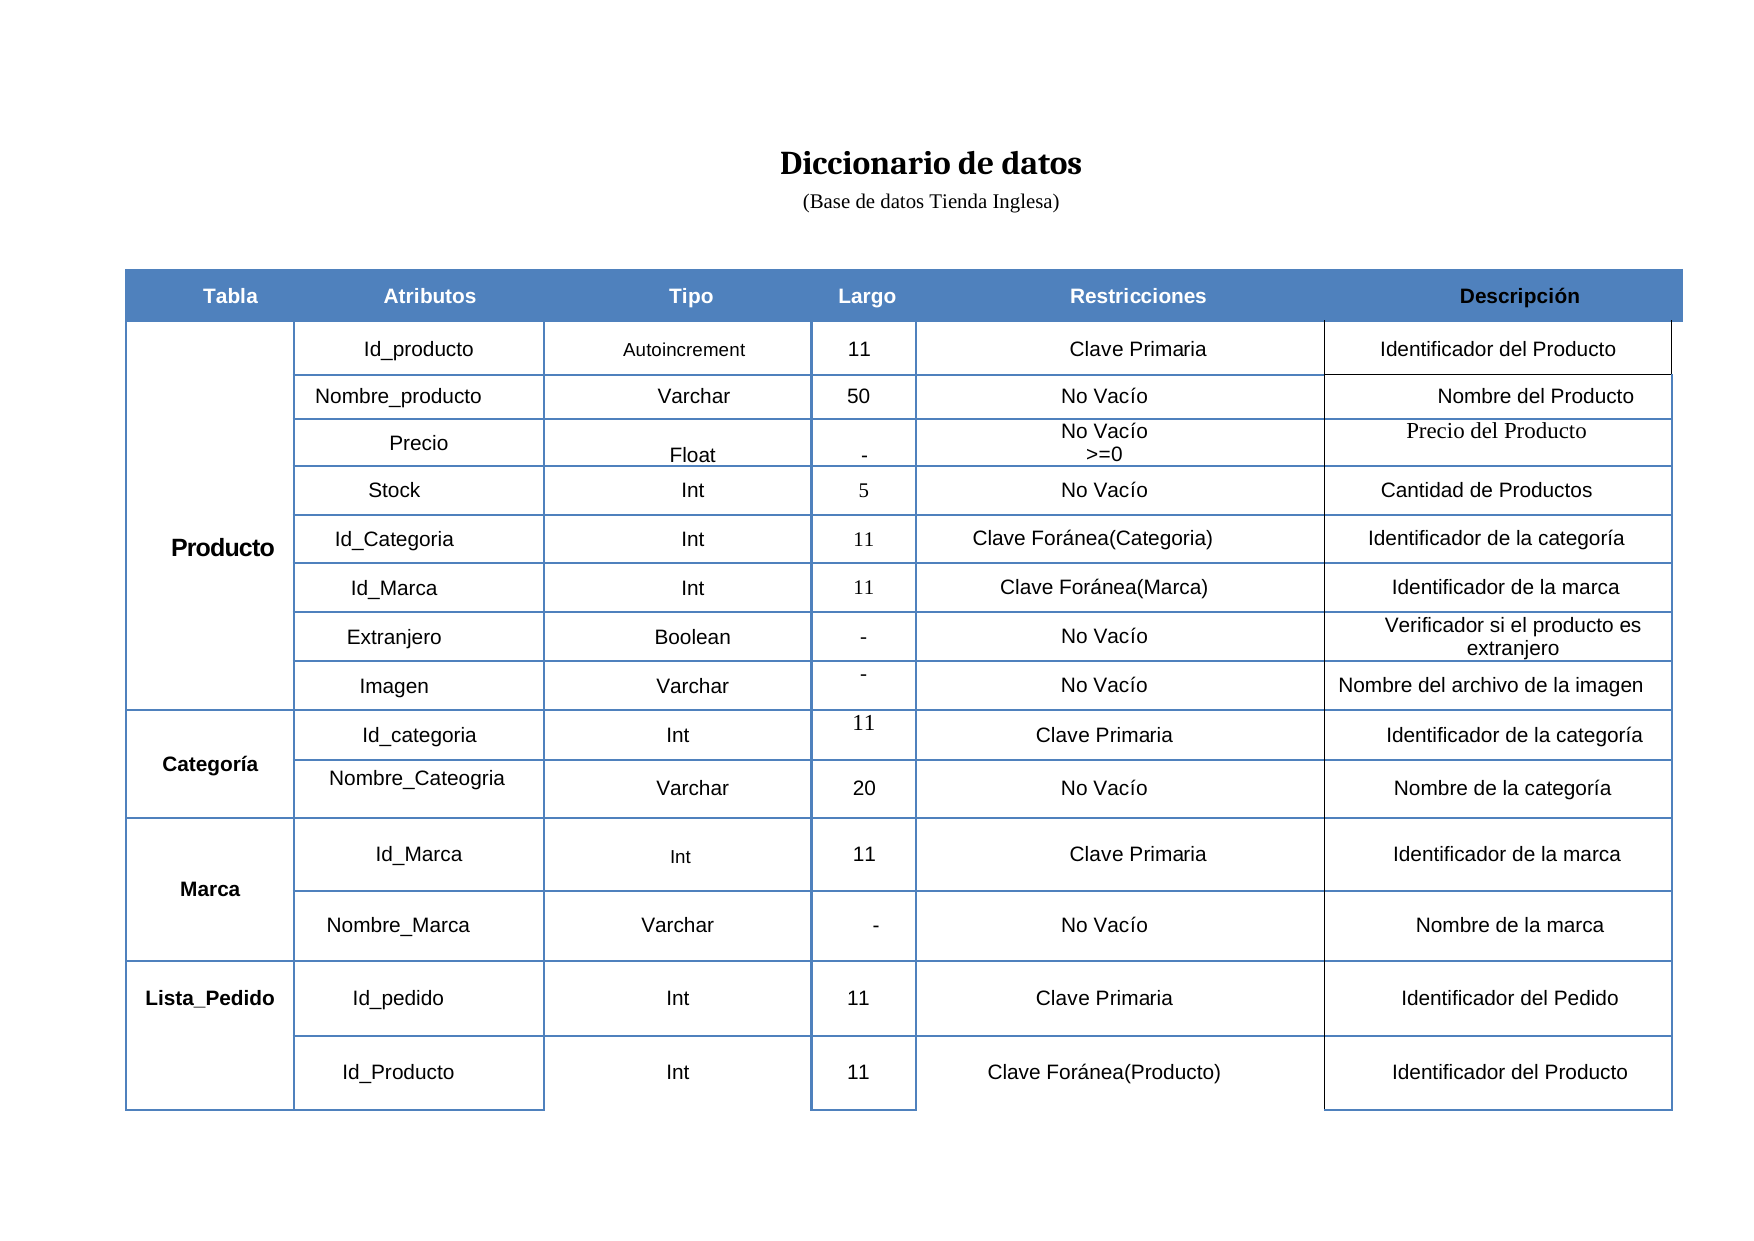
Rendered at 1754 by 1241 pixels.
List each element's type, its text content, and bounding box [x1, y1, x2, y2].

table_cell Nombre_Marca [295, 892, 543, 960]
table_cell Identificador de la marca [1325, 819, 1671, 890]
table_cell Int [545, 516, 810, 562]
table_cell Int [545, 819, 810, 890]
table_cell No Vacío [917, 467, 1324, 513]
table_cell Precio [295, 420, 543, 465]
table_cell - [813, 613, 915, 660]
table_cell 11 [813, 962, 915, 1034]
table_cell Precio del Producto [1325, 420, 1671, 465]
table_header Tipo [545, 271, 810, 320]
table_cell Stock [295, 467, 543, 513]
table_header Descripción [1324, 271, 1681, 320]
table_cell Varchar [545, 761, 810, 817]
table_cell Nombre del Producto [1325, 375, 1671, 418]
table_cell Nombre_Cateogria [295, 761, 543, 817]
table_header Tabla [127, 271, 293, 320]
table_cell Producto [127, 322, 293, 709]
table_cell 5 [813, 467, 915, 513]
text (Base de datos Tienda Inglesa) [137, 189, 1725, 213]
table_cell Id_Categoria [295, 516, 543, 562]
table_cell Clave Primaria [917, 711, 1324, 759]
table_cell Int [545, 962, 810, 1034]
table_cell Int [545, 1037, 810, 1109]
table_cell Autoincrement [545, 322, 810, 374]
table_cell Marca [127, 819, 293, 960]
table_cell - [813, 892, 915, 960]
table_cell Nombre del archivo de la imagen [1325, 662, 1671, 709]
table_cell 20 [813, 761, 915, 817]
table_cell Nombre de la categoría [1325, 761, 1671, 817]
table_cell Cantidad de Productos [1325, 467, 1671, 513]
table_cell 11 [813, 322, 915, 374]
table_cell Clave Primaria [917, 322, 1324, 374]
table_cell Identificador del Pedido [1325, 962, 1671, 1034]
table_cell Id_categoria [295, 711, 543, 759]
subtitle Diccionario de datos [137, 144, 1725, 183]
table_cell Int [545, 711, 810, 759]
table_cell Categoría [127, 711, 293, 817]
table_cell Nombre de la marca [1325, 892, 1671, 960]
table_cell Varchar [545, 376, 810, 418]
table_cell 11 [813, 711, 915, 759]
table_cell 11 [813, 564, 915, 611]
table_cell - [813, 420, 915, 465]
table_cell [127, 1035, 293, 1109]
table_cell Varchar [545, 892, 810, 960]
table_cell Identificador de la marca [1325, 564, 1671, 611]
table_cell Id_Marca [295, 564, 543, 611]
table_header Largo [813, 271, 915, 320]
table_cell Lista_Pedido [127, 962, 293, 1034]
table_cell Boolean [545, 613, 810, 660]
table_cell Int [545, 564, 810, 611]
table_cell Id_Producto [295, 1037, 543, 1109]
table_cell No Vacío >=0 [917, 420, 1324, 465]
table_cell Id_producto [295, 322, 543, 374]
table_cell Extranjero [295, 613, 543, 660]
table_cell 50 [813, 376, 915, 418]
table_cell Float [545, 420, 810, 465]
table_cell 11 [813, 1037, 915, 1109]
table_cell No Vacío [917, 761, 1324, 817]
table_cell Varchar [545, 662, 810, 709]
table_cell No Vacío [917, 613, 1324, 660]
table_cell Clave Primaria [917, 962, 1324, 1034]
table_cell Int [545, 467, 810, 513]
table_cell No Vacío [917, 376, 1324, 418]
table_cell No Vacío [917, 662, 1324, 709]
table_header Restricciones [917, 271, 1324, 320]
table_cell 11 [813, 819, 915, 890]
table_cell Clave Foránea(Categoria) [917, 516, 1324, 562]
table_header Atributos [295, 271, 543, 320]
table_cell Imagen [295, 662, 543, 709]
table_cell 11 [813, 516, 915, 562]
table_cell Clave Foránea(Producto) [917, 1037, 1324, 1109]
table_cell Id_Marca [295, 819, 543, 890]
table_cell Identificador de la categoría [1325, 516, 1671, 562]
table_cell Identificador de la categoría [1325, 711, 1671, 759]
table_cell Clave Primaria [917, 819, 1324, 890]
table_cell Clave Foránea(Marca) [917, 564, 1324, 611]
table_cell Nombre_producto [295, 376, 543, 418]
table_cell Identificador del Producto [1325, 1037, 1671, 1109]
table_cell Identificador del Producto [1325, 322, 1671, 374]
table_cell No Vacío [917, 892, 1324, 960]
table_cell Id_pedido [295, 962, 543, 1034]
table_cell Verificador si el producto es extranjero [1325, 613, 1671, 660]
table_cell - [813, 662, 915, 709]
